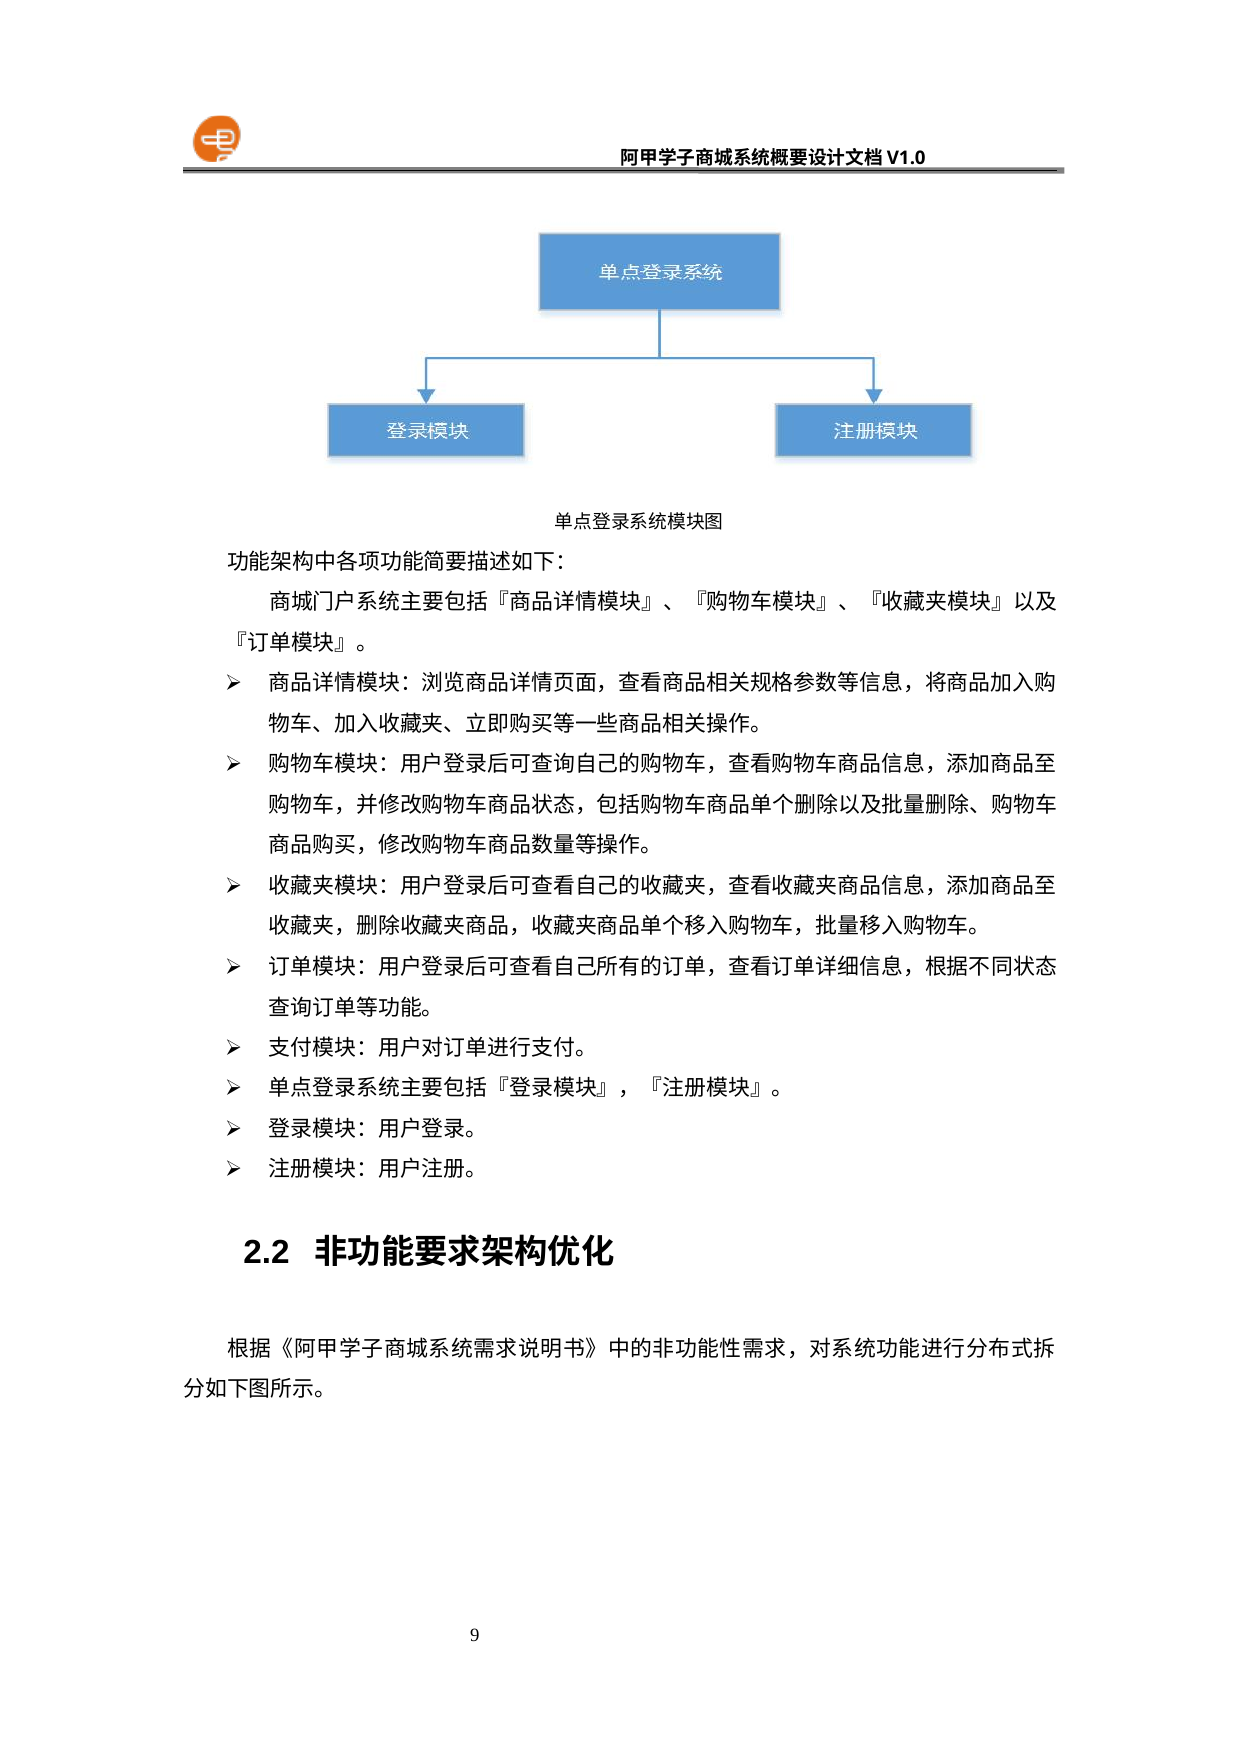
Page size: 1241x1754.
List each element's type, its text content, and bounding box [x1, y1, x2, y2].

list 单点登录系统主要包括『登录模块』，『注册模块』。 [225, 1070, 1057, 1102]
list 登录模块：用户登录。 [225, 1110, 1057, 1143]
list 收藏夹模块：用户登录后可查看自己的收藏夹，查看收藏夹商品信息，添加商品至收藏夹，删除收藏夹商品，收藏夹商品单个移入购物车，批量移入购物车。 [225, 867, 1057, 941]
list 支付模块：用户对订单进行支付。 [225, 1029, 1057, 1062]
text 商城门户系统主要包括『商品详情模块』、『购物车模块』、『收藏夹模块』以及『订单模块』。 [225, 584, 1057, 657]
list 注册模块：用户注册。 [225, 1151, 1057, 1183]
list 购物车模块：用户登录后可查询自己的购物车，查看购物车商品信息，添加商品至购物车，并修改购物车商品状态，包括购物车商品单个删除以及批量删除、购物车商品购买，修改购物车商品数量等操作。 [225, 746, 1057, 859]
picture [188, 115, 244, 160]
list 订单模块：用户登录后可查看自己所有的订单，查看订单详细信息，根据不同状态查询订单等功能。 [225, 948, 1057, 1022]
text 单点登录系统模块图 [183, 504, 1057, 536]
picture [272, 205, 1012, 495]
text 功能架构中各项功能简要描述如下： [183, 543, 1057, 576]
text 根据《阿甲学子商城系统需求说明书》中的非功能性需求，对系统功能进行分布式拆分如下图所示。 [183, 1330, 1057, 1403]
list 商品详情模块：浏览商品详情页面，查看商品相关规格参数等信息，将商品加入购物车、加入收藏夹、立即购买等一些商品相关操作。 [225, 665, 1057, 738]
subtitle 非功能要求架构优化 [243, 1216, 1057, 1281]
